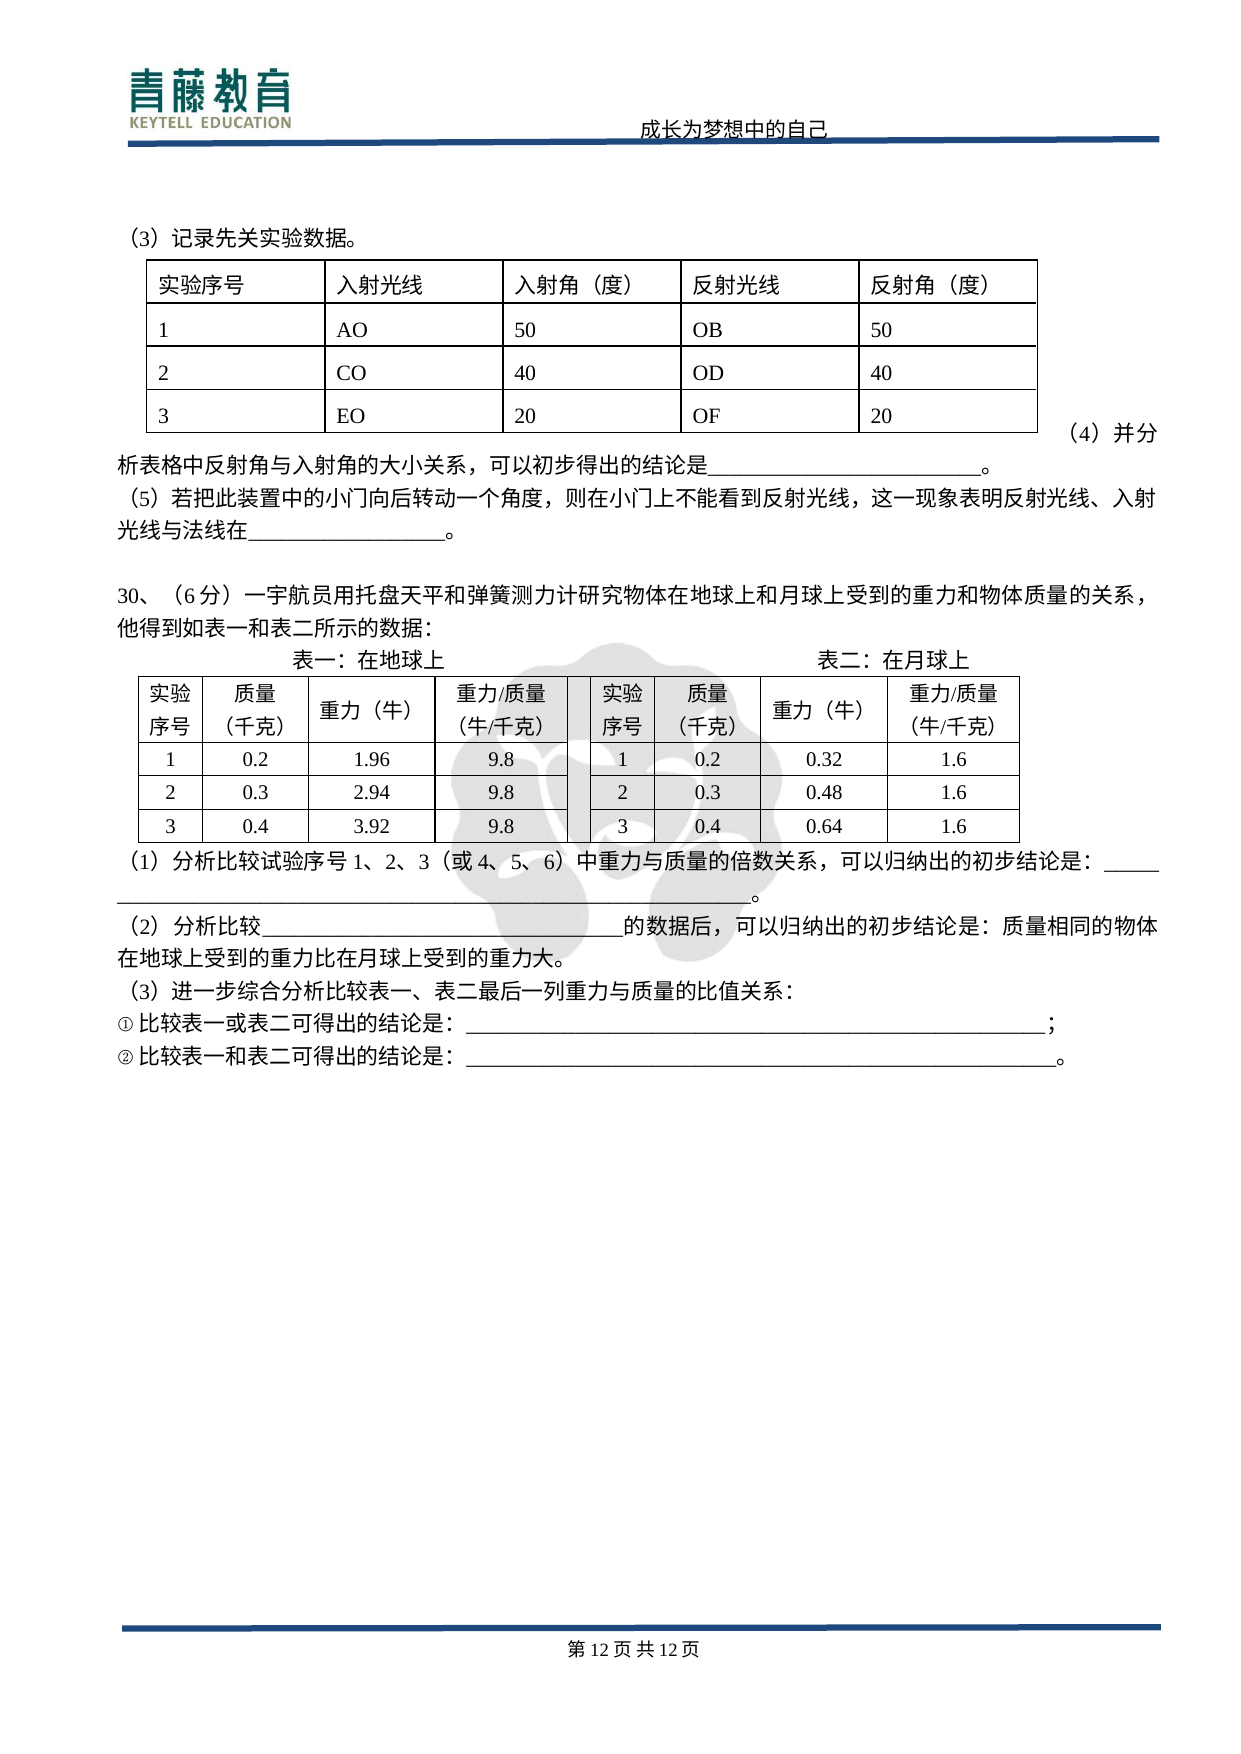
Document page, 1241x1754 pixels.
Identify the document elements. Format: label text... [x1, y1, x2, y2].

table_cell 3.92 [309, 810, 434, 842]
table_cell AO [326, 304, 502, 345]
table_cell 0.64 [761, 810, 887, 842]
table_cell 9.8 [436, 776, 567, 809]
table_cell OD [682, 347, 858, 388]
text （3）进一步综合分析比较表一、表二最后一列重力与质量的比值关系： [117, 973, 1159, 1006]
table_cell OF [682, 390, 858, 432]
table_cell 3 [591, 810, 654, 842]
table_cell 1 [147, 304, 324, 345]
table_cell OB [682, 304, 858, 345]
table_header 重力/质量 （牛/千克） [436, 677, 567, 742]
table_cell 0.2 [655, 743, 760, 775]
table_cell 0.4 [203, 810, 308, 842]
table_cell 40 [504, 347, 680, 388]
table_cell 0.32 [761, 743, 887, 775]
table_cell CO [326, 347, 502, 388]
table_header 入射角（度） [504, 261, 680, 302]
table_cell 1.6 [888, 810, 1019, 842]
table_cell 40 [860, 345, 1037, 388]
table_cell 20 [860, 389, 1037, 432]
table_cell 0.48 [761, 776, 887, 809]
text （1）分析比较试验序号1、2、3（或4、5、6）中重力与质量的倍数关系，可以归纳出的初步结论是：_______________________________________________________________。 [117, 843, 1159, 908]
table_header 实验 序号 [591, 677, 654, 742]
table_cell 2 [139, 776, 202, 809]
table_cell 9.8 [436, 810, 567, 842]
table_header [568, 677, 590, 842]
text 30、（6分）一宇航员用托盘天平和弹簧测力计研究物体在地球上和月球上受到的重力和物体质量的关系，他得到如表一和表二所示的数据： [117, 578, 1159, 643]
table_cell 3 [139, 810, 202, 842]
text （2）分析比较_________________________________的数据后，可以归纳出的初步结论是：质量相同的物体在地球上受到的重力比在月球上受到的重力大。 [117, 908, 1159, 973]
table_cell 2.94 [309, 776, 434, 809]
table_cell 1 [591, 743, 654, 775]
table_header 质量 （千克） [655, 677, 760, 742]
text （3）记录先关实验数据。 [117, 221, 1159, 253]
table_cell EO [326, 390, 502, 432]
table_header 实验序号 [147, 261, 324, 302]
table_cell 9.8 [436, 743, 567, 775]
table_header 实验 序号 [139, 677, 202, 742]
table_cell 1 [139, 743, 202, 775]
text （4）并分析表格中反射角与入射角的大小关系，可以初步得出的结论是_________________________。 [117, 416, 1159, 481]
text （5）若把此装置中的小门向后转动一个角度，则在小门上不能看到反射光线，这一现象表明反射光线、入射光线与法线在__________________。 [117, 481, 1159, 546]
table_cell 0.2 [203, 743, 308, 775]
table_cell 1.96 [309, 743, 434, 775]
table_cell 50 [860, 302, 1037, 345]
table_header 反射角（度） [860, 261, 1037, 302]
table_header 重力（牛） [309, 677, 434, 742]
table_cell 20 [504, 390, 680, 432]
text ①比较表一或表二可得出的结论是：_____________________________________________________； [117, 1006, 1159, 1038]
text 表一：在地球上 表二：在月球上 [248, 643, 1159, 676]
table_cell 0.4 [655, 810, 760, 842]
table_header 重力（牛） [761, 677, 887, 742]
text ②比较表一和表二可得出的结论是：______________________________________________________。 [117, 1038, 1159, 1071]
table_cell 1.6 [888, 743, 1019, 775]
table_cell 50 [504, 304, 680, 345]
table_header 质量 （千克） [203, 677, 308, 742]
table_cell 3 [147, 390, 324, 432]
table_header 重力/质量 （牛/千克） [888, 677, 1019, 742]
table_cell 2 [591, 776, 654, 809]
picture [113, 51, 303, 134]
table_cell 0.3 [203, 776, 308, 809]
table_header 反射光线 [682, 261, 858, 302]
table_header 入射光线 [326, 261, 502, 302]
table_cell 0.3 [655, 776, 760, 809]
table_cell 1.6 [888, 776, 1019, 809]
table_cell 2 [147, 347, 324, 388]
